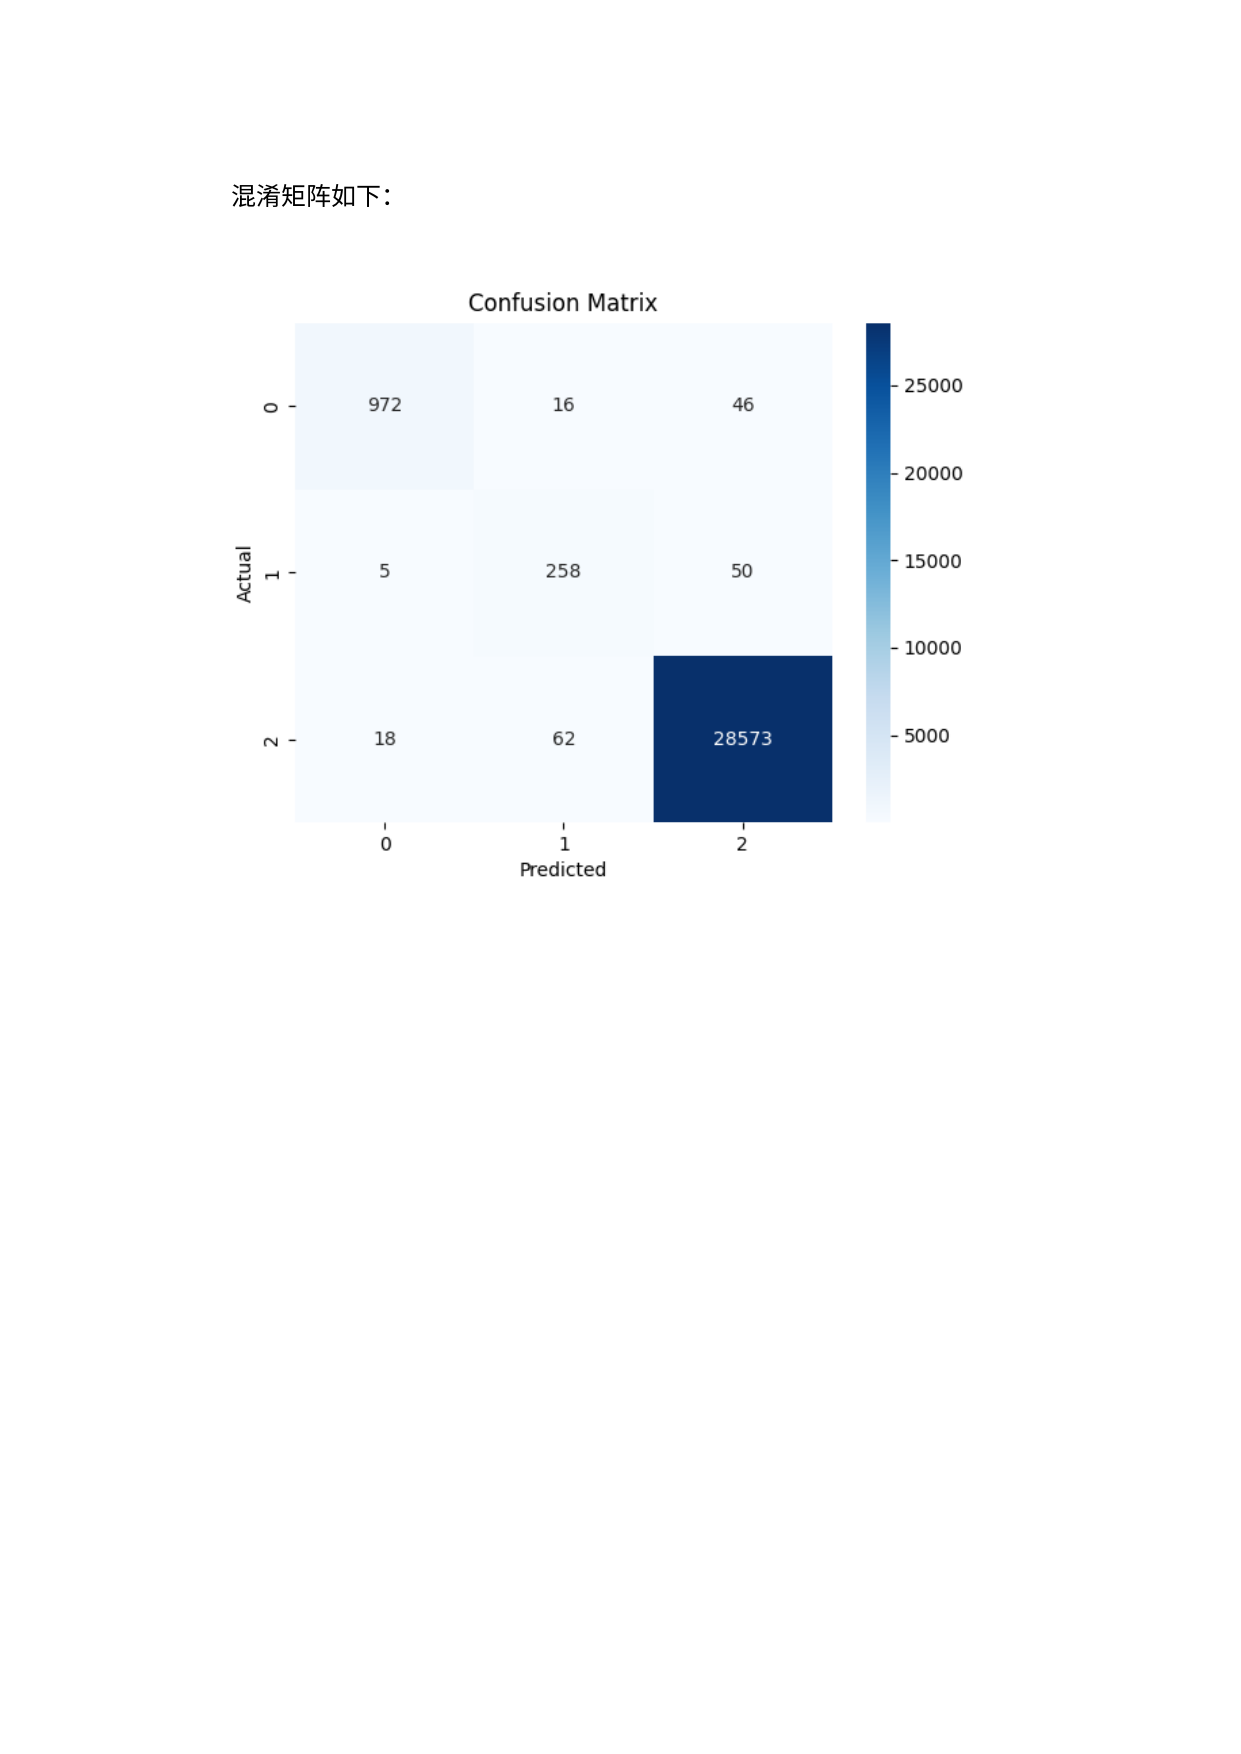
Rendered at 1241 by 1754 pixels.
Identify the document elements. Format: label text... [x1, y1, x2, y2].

list 混淆矩阵如下： [187, 162, 1053, 227]
picture [187, 245, 1053, 894]
